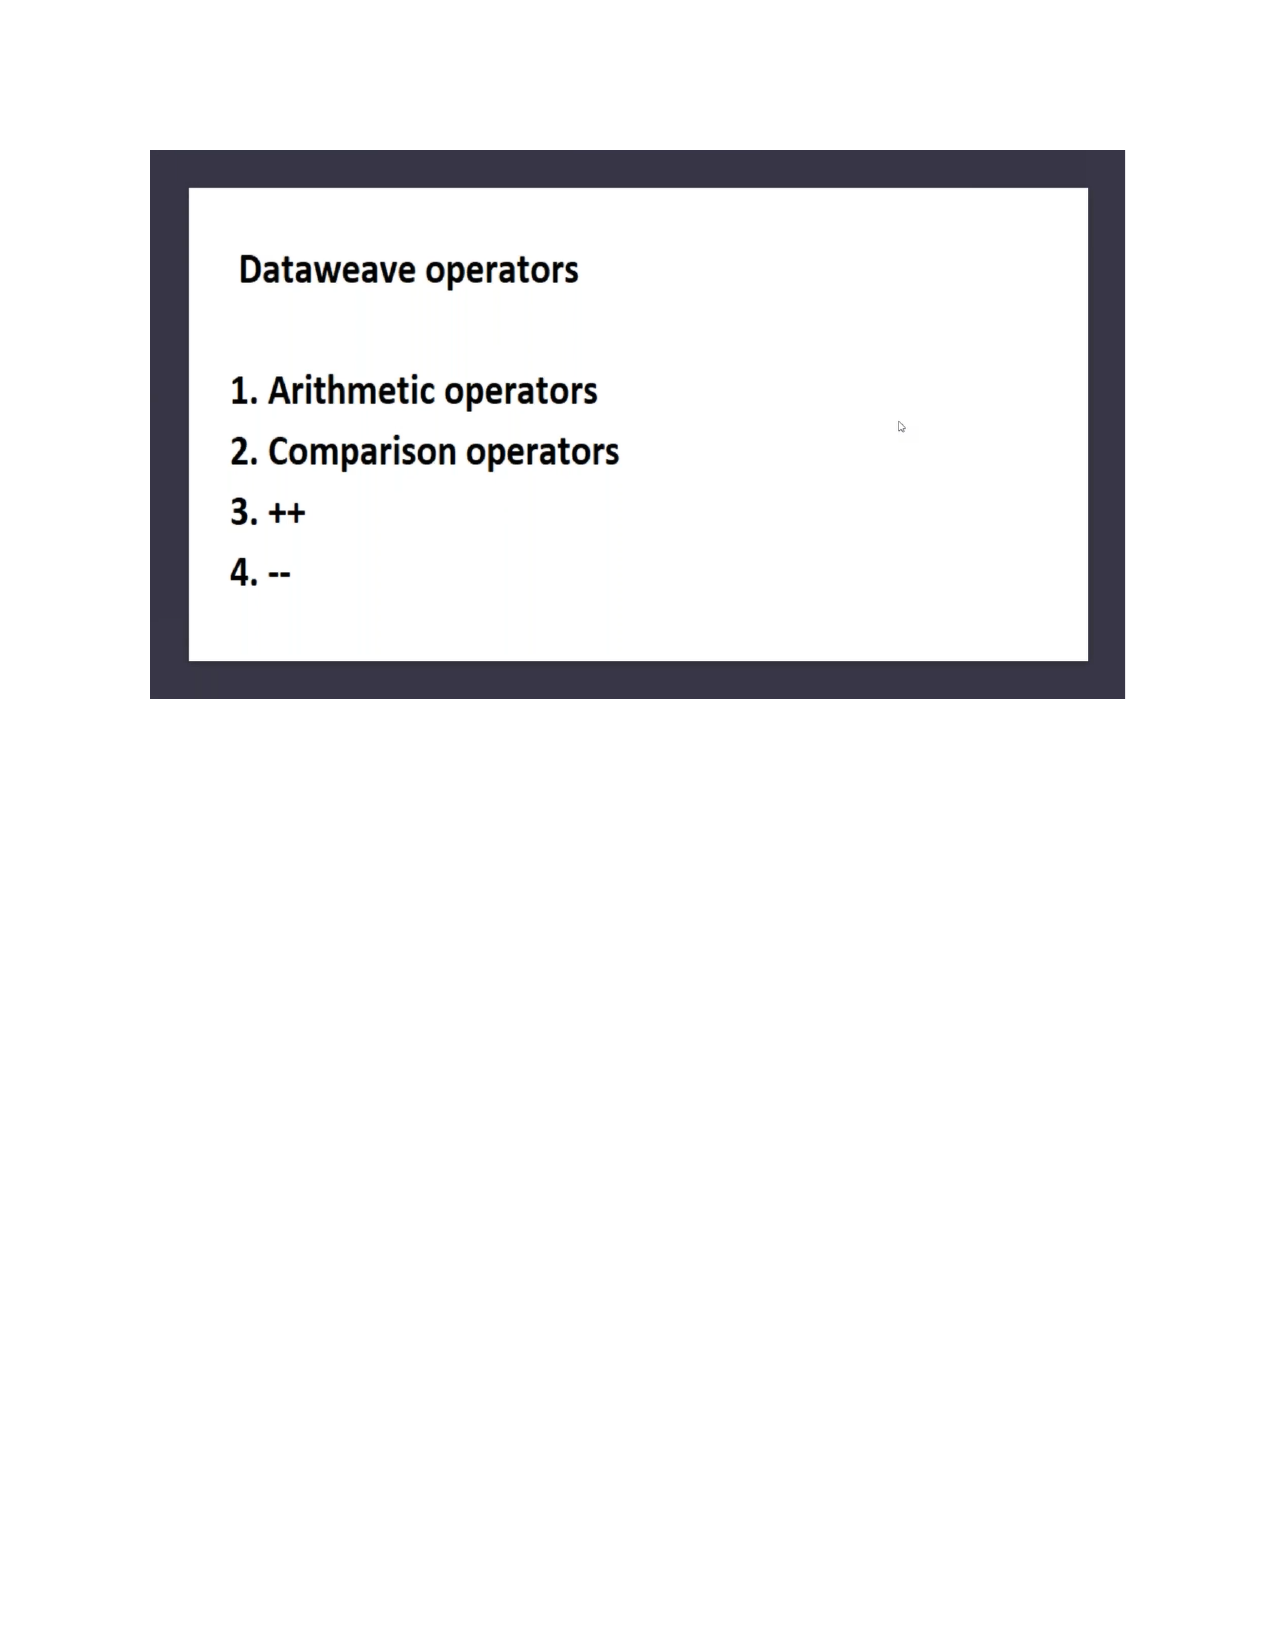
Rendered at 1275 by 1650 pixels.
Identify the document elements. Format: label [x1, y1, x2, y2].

picture [150, 150, 1125, 699]
